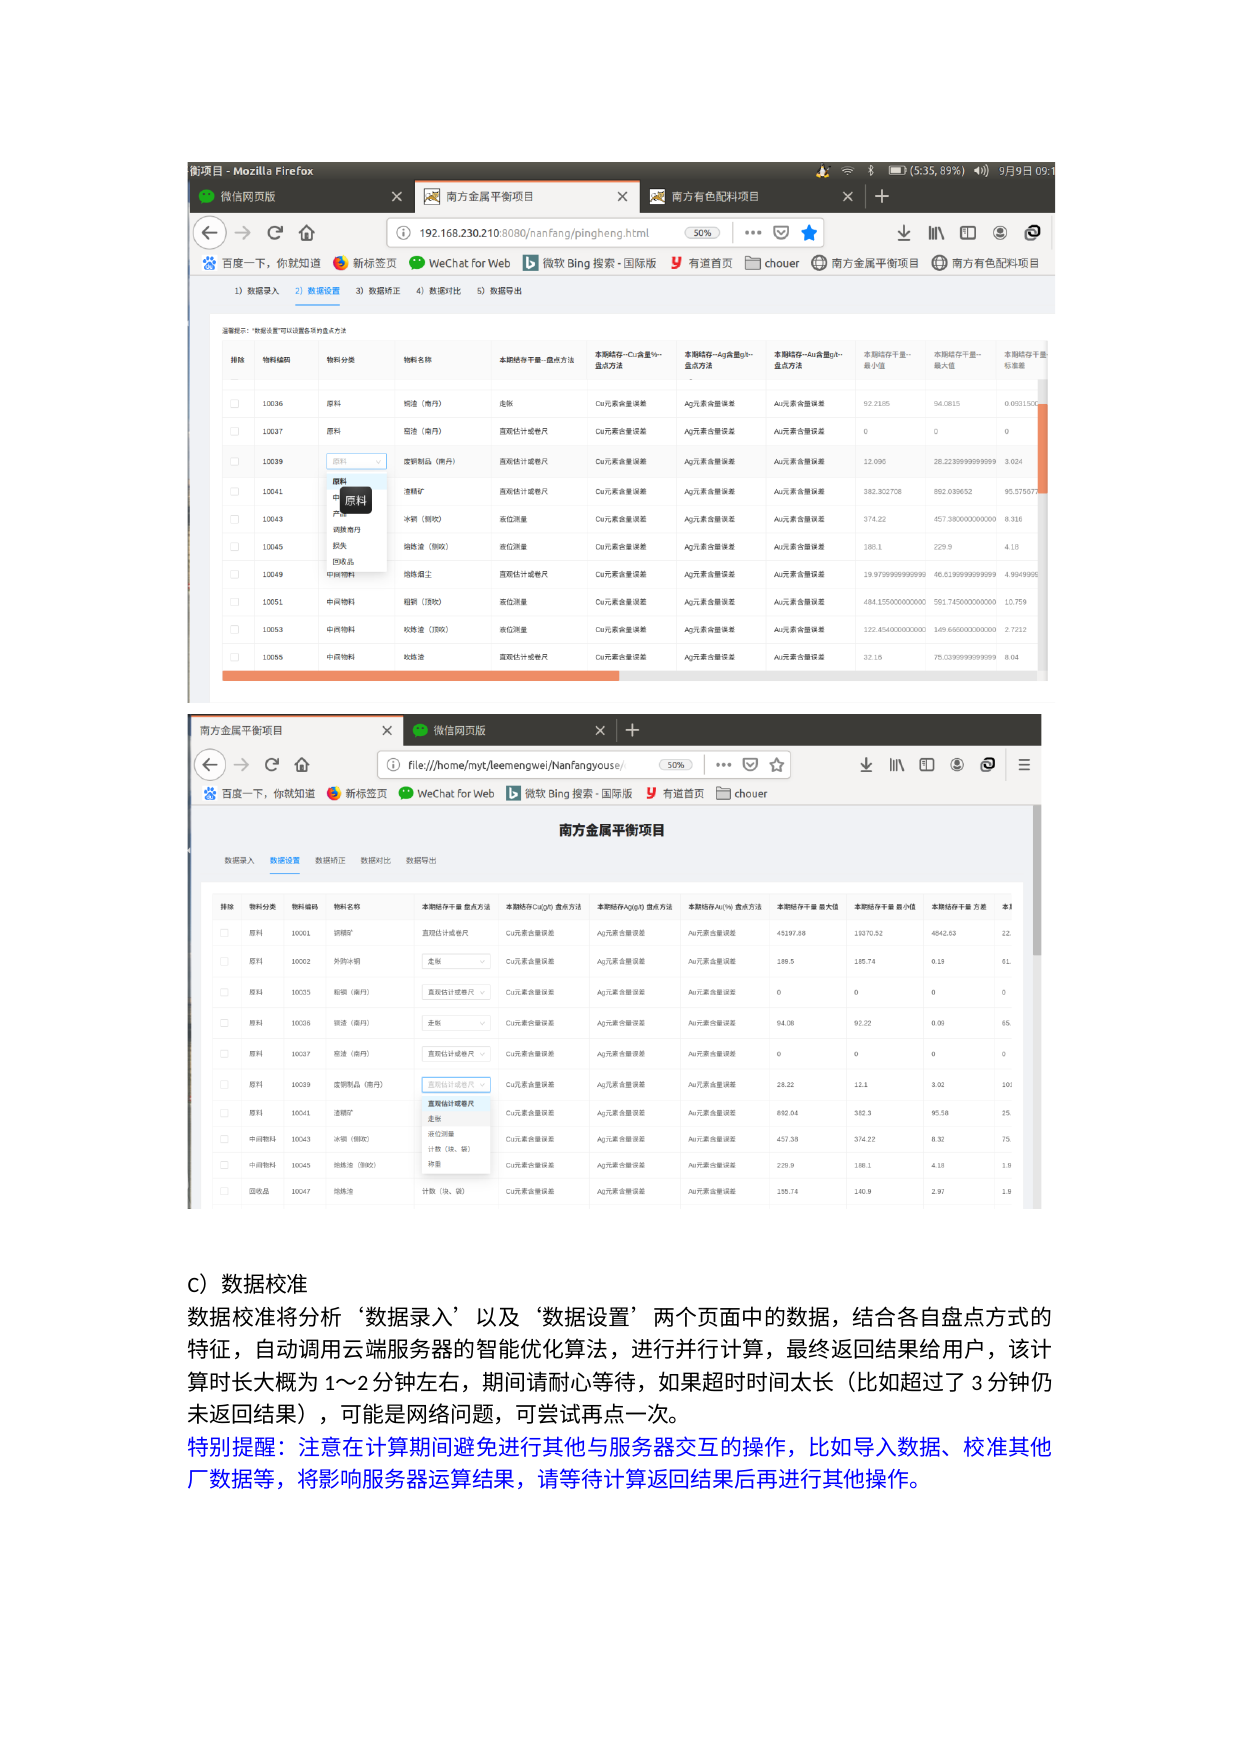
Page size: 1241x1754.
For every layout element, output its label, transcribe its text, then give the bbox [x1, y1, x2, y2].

list 特别提醒：注意在计算期间避免进行其他与服务器交互的操作，比如导入数据、校准其他厂数据等，将影响服务器运算结果，请等待计算返回结果后再进行其他操作。 [187, 1429, 1053, 1494]
picture [187, 162, 1055, 703]
picture [187, 714, 1042, 1209]
list 数据校准将分析‘数据录入’以及‘数据设置’两个页面中的数据，结合各自盘点方式的特征，自动调用云端服务器的智能优化算法，进行并行计算，最终返回结果给用户，该计算时长大概为1～2分钟左右，期间请耐心等待，如果超时时间太长（比如超过了3分钟仍未返回结果），可能是网络问题，可尝试再点一次。 [187, 1299, 1053, 1429]
list 数据校准 [187, 1267, 1053, 1299]
